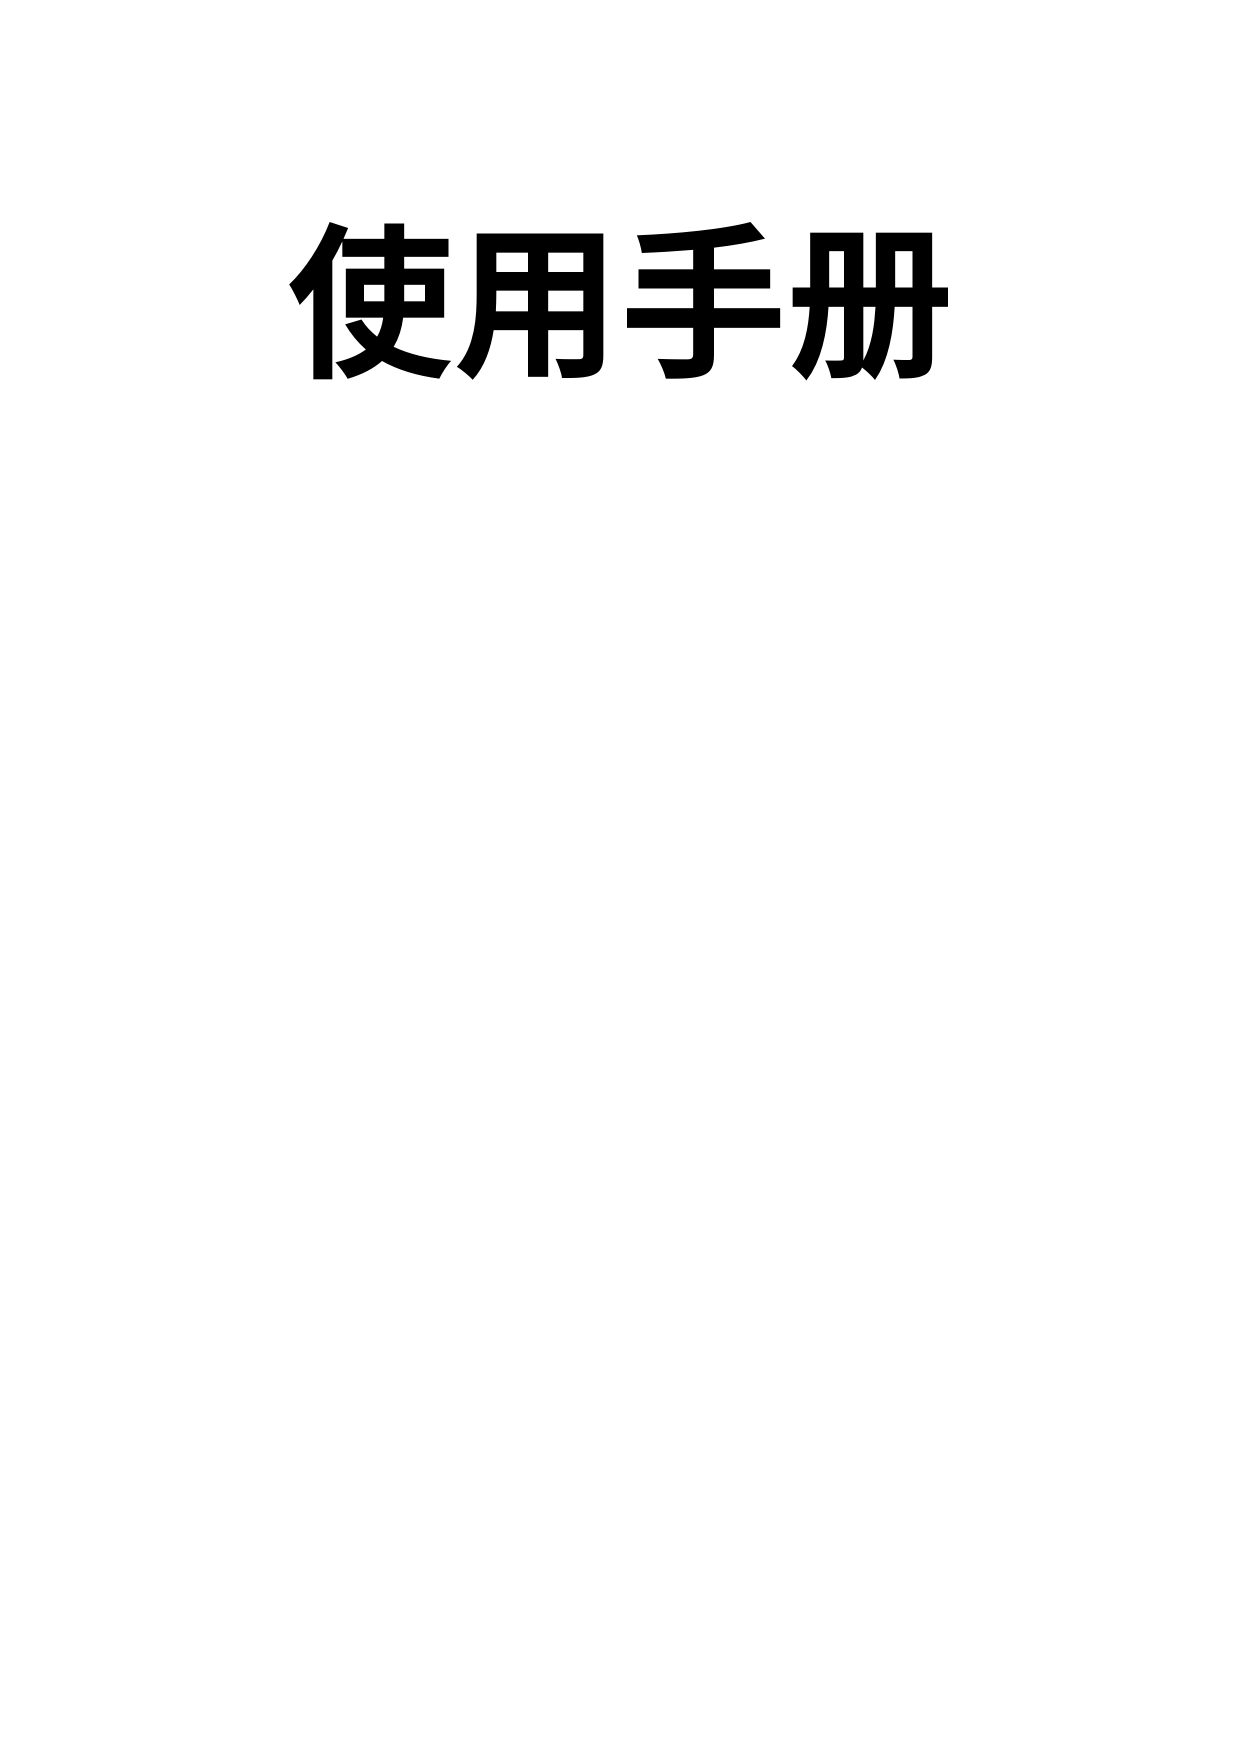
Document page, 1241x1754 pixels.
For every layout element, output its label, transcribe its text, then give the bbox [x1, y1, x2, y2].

text 使用手册 [187, 162, 1053, 422]
